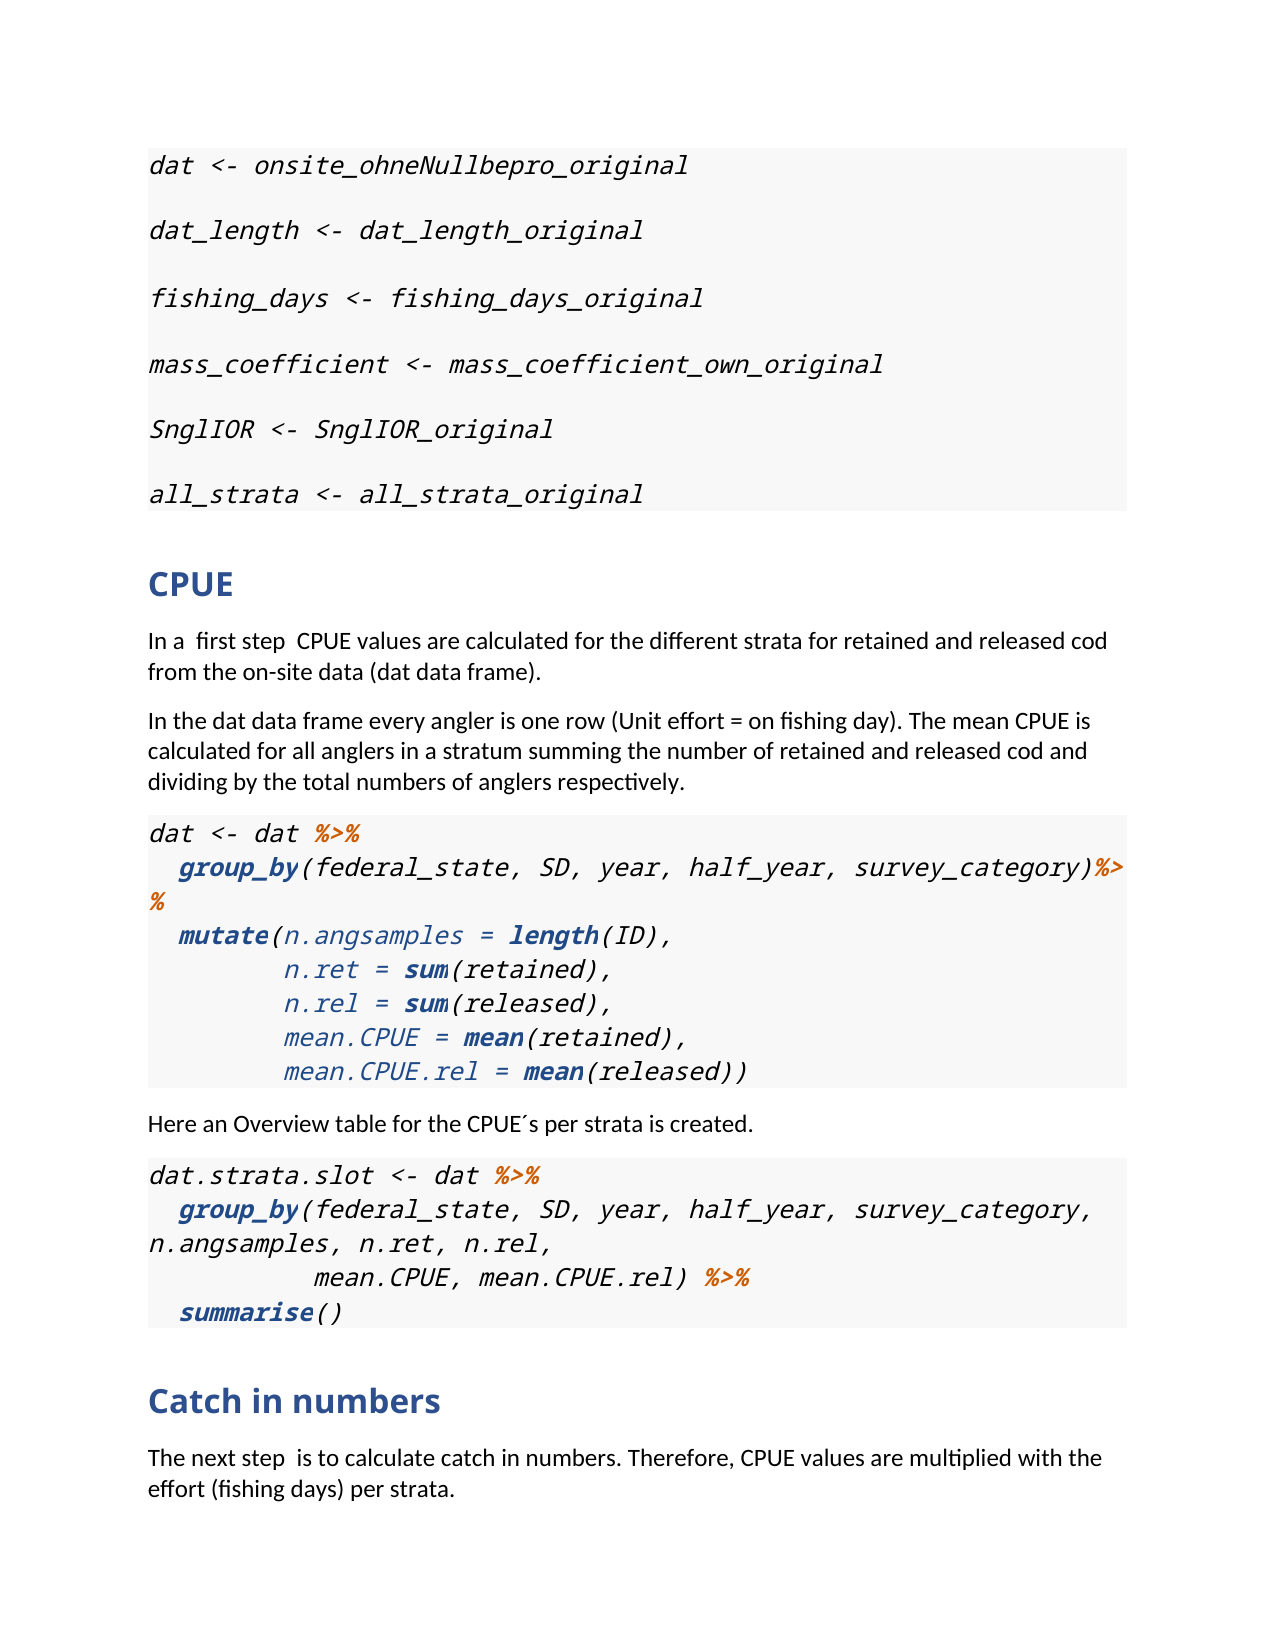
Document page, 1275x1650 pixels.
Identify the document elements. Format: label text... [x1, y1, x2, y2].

text The next step is to calculate catch in numbers. Therefore, CPUE values are multiplied with the effort (fishing days) per strata. [148, 1442, 1127, 1503]
text Here an Overview table for the CPUE´s per strata is created. [148, 1109, 1127, 1139]
text In a first step CPUE values are calculated for the different strata for retained and released cod from the on-site data (dat data frame). [148, 625, 1127, 686]
text In the dat data frame every angler is one row (Unit effort = on fishing day). The mean CPUE is calculated for all anglers in a stratum summing the number of retained and released cod and dividing by the total numbers of anglers respectively. [148, 705, 1127, 797]
text dat <- dat %>% group_by(federal_state, SD, year, half_year, survey_category)%>% mutate(n.angsamples = length(ID), n.ret = sum(retained), n.rel = sum(released), mean.CPUE = mean(retained), mean.CPUE.rel = mean(released)) [148, 815, 1127, 1088]
text dat <- onsite_ohneNullbepro_original dat_length <- dat_length_original fishing_days <- fishing_days_original mass_coefficient <- mass_coefficient_own_original SnglIOR <- SnglIOR_original all_strata <- all_strata_original [148, 148, 1127, 511]
text dat.strata.slot <- dat %>% group_by(federal_state, SD, year, half_year, survey_category, n.angsamples, n.ret, n.rel, mean.CPUE, mean.CPUE.rel) %>% summarise() [343, 1158, 1127, 1328]
subtitle CPUE [148, 561, 1127, 606]
subtitle Catch in numbers [148, 1378, 1127, 1424]
